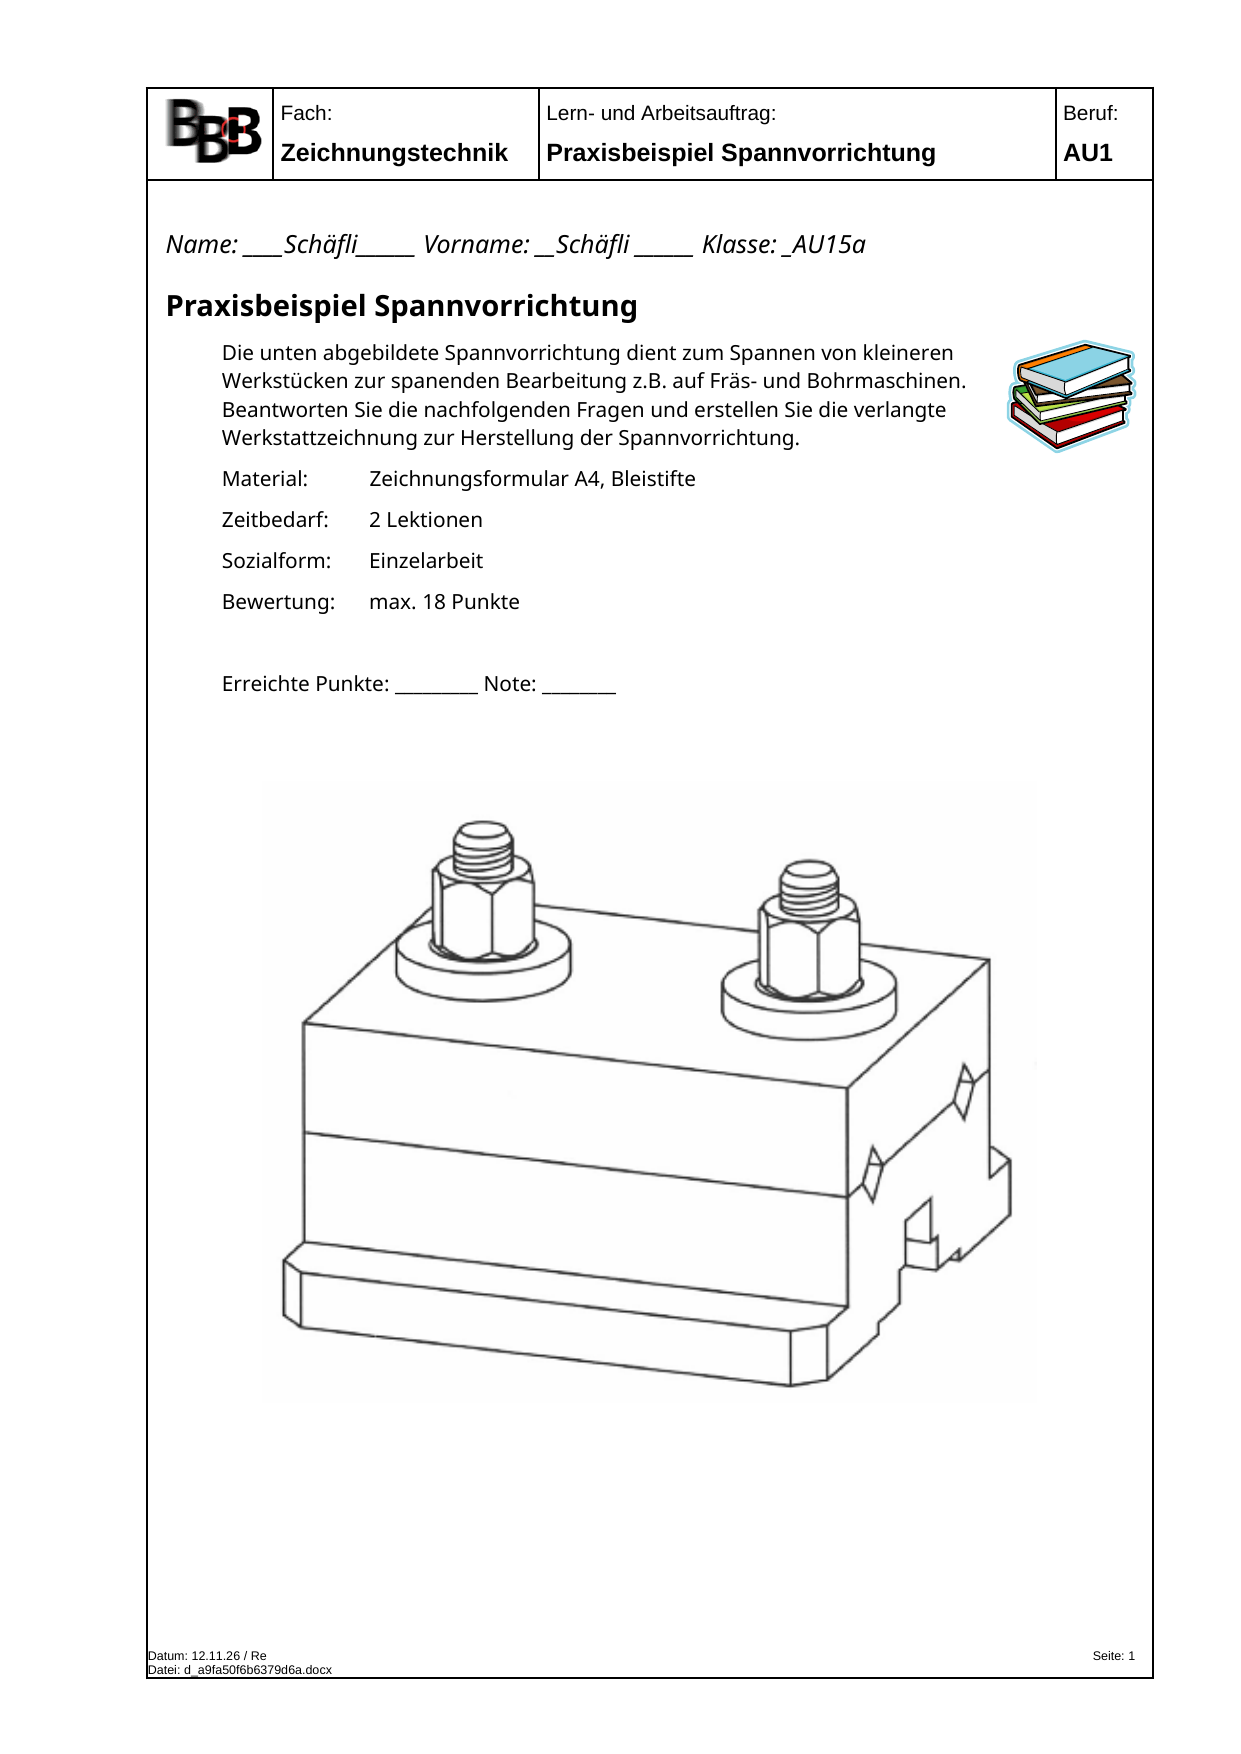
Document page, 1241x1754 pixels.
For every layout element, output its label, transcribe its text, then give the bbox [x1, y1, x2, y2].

picture [262, 781, 1037, 1403]
picture [162, 95, 263, 165]
subtitle Praxisbeispiel Spannvorrichtung [165, 286, 1152, 325]
text Die unten abgebildete Spannvorrichtung dient zum Spannen von kleineren Werkstücken zur spanenden Bearbeitung z.B. auf Fräs- und Bohrmaschinen. Beantworten Sie die nachfolgenden Fragen und erstellen Sie die verlangte Werkstattzeichnung zur Herstellung der Spannvorrichtung. [222, 338, 1152, 452]
subtitle Name: ____Schäfli______ Vorname: __Schäfli ______ Klasse: _AU15a [165, 227, 1152, 261]
text Zeitbedarf: 2 Lektionen [222, 505, 1152, 533]
text Bewertung: max. 18 Punkte [222, 587, 1152, 615]
text Material: Zeichnungsformular A4, Bleistifte [222, 464, 1152, 492]
text Sozialform: Einzelarbeit [222, 546, 1152, 574]
text Erreichte Punkte: _________ Note: ________ [222, 669, 1152, 697]
